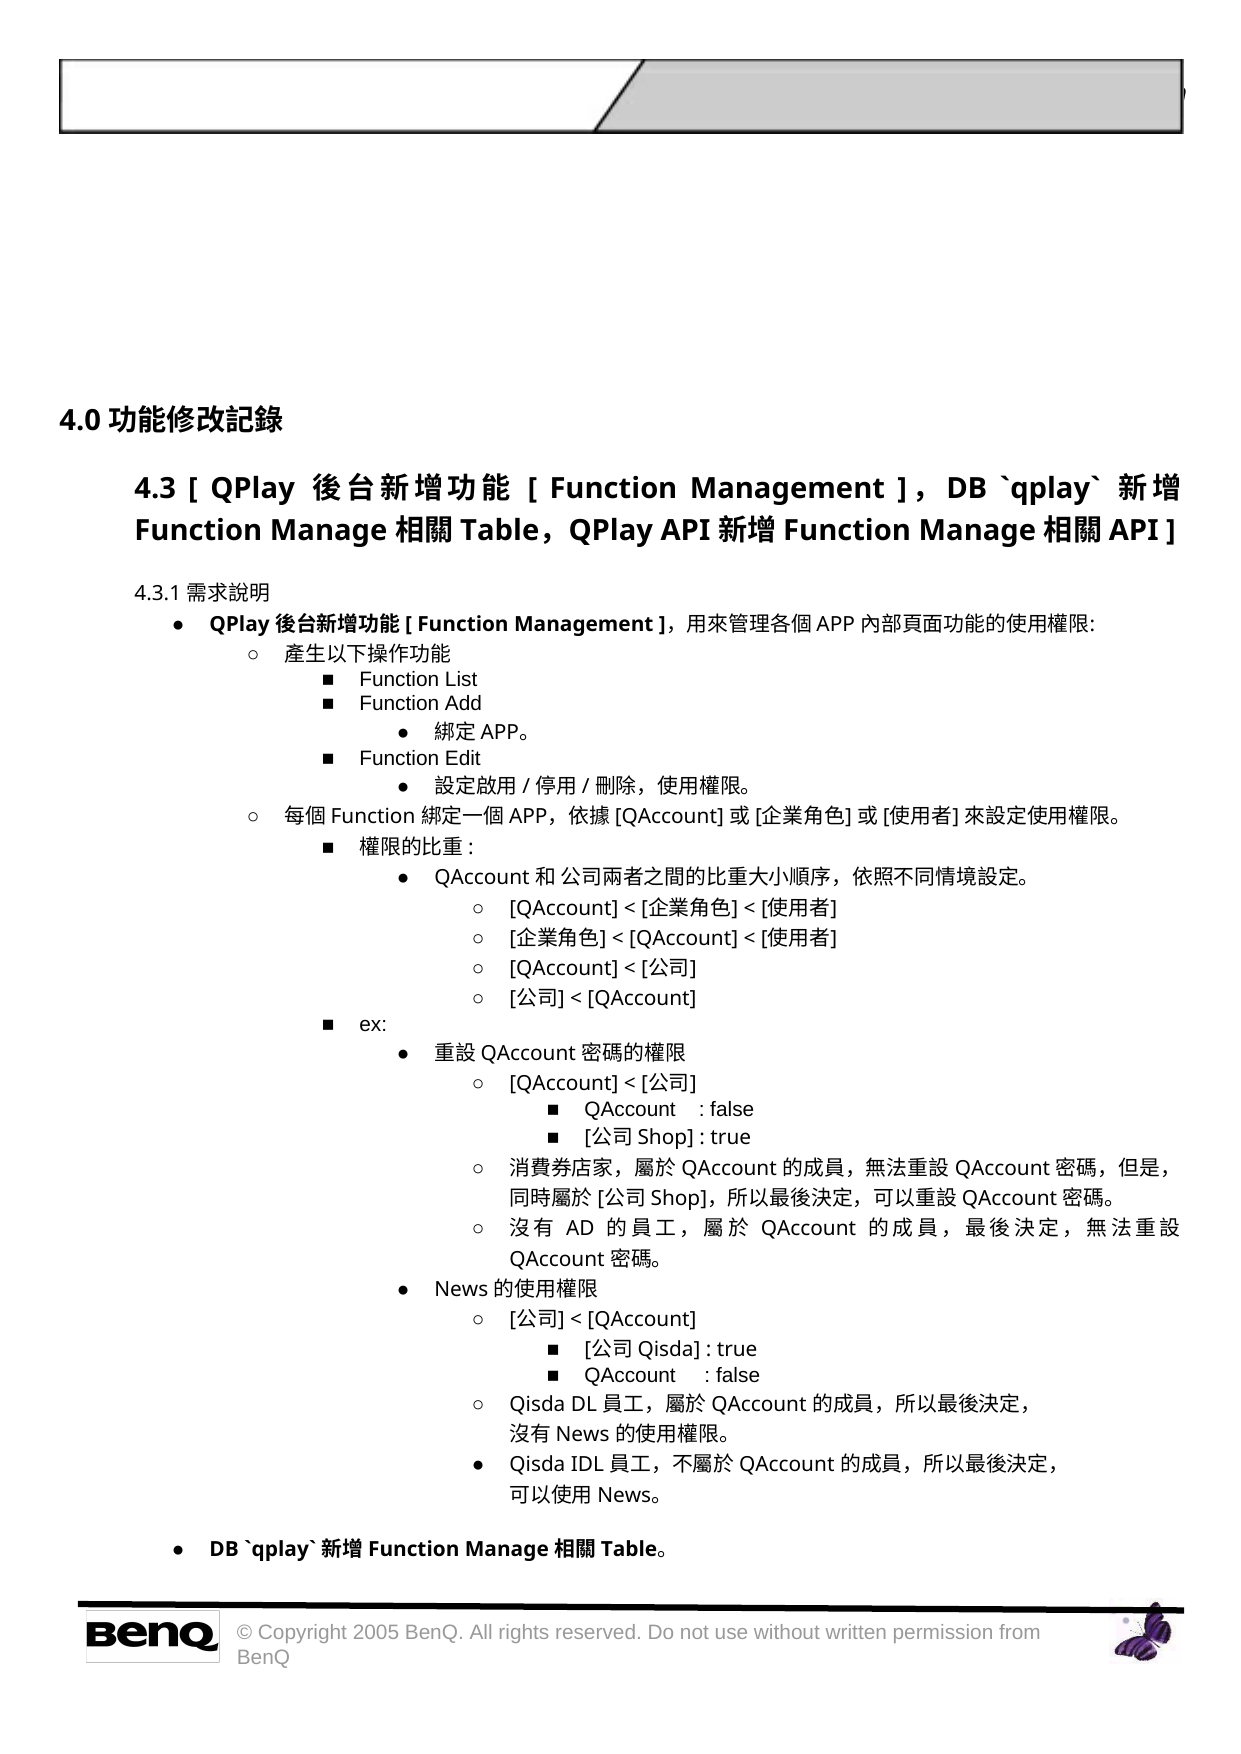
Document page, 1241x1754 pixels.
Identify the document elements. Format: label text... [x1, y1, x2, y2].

subtitle 4.3 [ QPlay 後台新增功能 [ Function Management ]，DB `qplay` 新增 Function Manage 相關 Table，QPlay API 新增 Function Manage 相關 API ] [134, 464, 1181, 549]
list 消費券店家，屬於 QAccount 的成員，無法重設 QAccount 密碼，但是，同時屬於 [公司 Shop]，所以最後決定，可以重設 QAccount 密碼。 [472, 1151, 1181, 1211]
list DB `qplay` 新增 Function Manage 相關 Table。 [172, 1532, 1181, 1562]
text 可以使用 News。 [509, 1478, 1181, 1508]
text 沒有 News 的使用權限。 [509, 1417, 1181, 1448]
list Qisda IDL 員工，不屬於 QAccount 的成員，所以最後決定， [472, 1448, 1181, 1478]
list Function List [322, 667, 1181, 691]
list [QAccount] < [公司] [472, 1066, 1181, 1097]
list 每個 Function 綁定一個 APP，依據 [QAccount] 或 [企業角色] 或 [使用者] 來設定使用權限。 [247, 800, 1181, 830]
list 權限的比重 : [322, 830, 1181, 860]
list 綁定 APP。 [397, 715, 1181, 746]
list QAccount : false [547, 1097, 1181, 1121]
picture [1109, 1598, 1183, 1607]
subtitle 4.0 功能修改記錄 [59, 397, 1181, 439]
list 設定啟用 / 停用 / 刪除，使用權限。 [397, 769, 1181, 800]
list [公司] < [QAccount] [472, 1302, 1181, 1333]
list 產生以下操作功能 [247, 637, 1181, 667]
list Qisda DL 員工，屬於 QAccount 的成員，所以最後決定， [472, 1387, 1181, 1417]
list ex: [322, 1012, 1181, 1036]
list [公司 Qisda] : true [547, 1333, 1181, 1363]
list QPlay 後台新增功能 [ Function Management ]，用來管理各個 APP 內部頁面功能的使用權限: [172, 607, 1181, 637]
list News 的使用權限 [397, 1272, 1181, 1302]
list QAccount 和 公司兩者之間的比重大小順序，依照不同情境設定。 [397, 860, 1181, 891]
picture [59, 59, 1184, 134]
list 沒有 AD 的員工，屬於 QAccount 的成員，最後決定，無法重設 QAccount 密碼。 [472, 1211, 1181, 1272]
picture [1109, 1614, 1183, 1664]
list 重設 QAccount 密碼的權限 [397, 1036, 1181, 1066]
list [公司 Shop] : true [547, 1121, 1181, 1151]
text 4.3.1 需求說明 [134, 576, 1181, 607]
picture [77, 1607, 228, 1666]
list QAccount : false [547, 1363, 1181, 1387]
list [企業角色] < [QAccount] < [使用者] [472, 921, 1181, 951]
list Function Add [322, 691, 1181, 715]
list [QAccount] < [企業角色] < [使用者] [472, 891, 1181, 921]
list [QAccount] < [公司] [472, 951, 1181, 982]
list Function Edit [322, 746, 1181, 769]
list [公司] < [QAccount] [472, 982, 1181, 1012]
